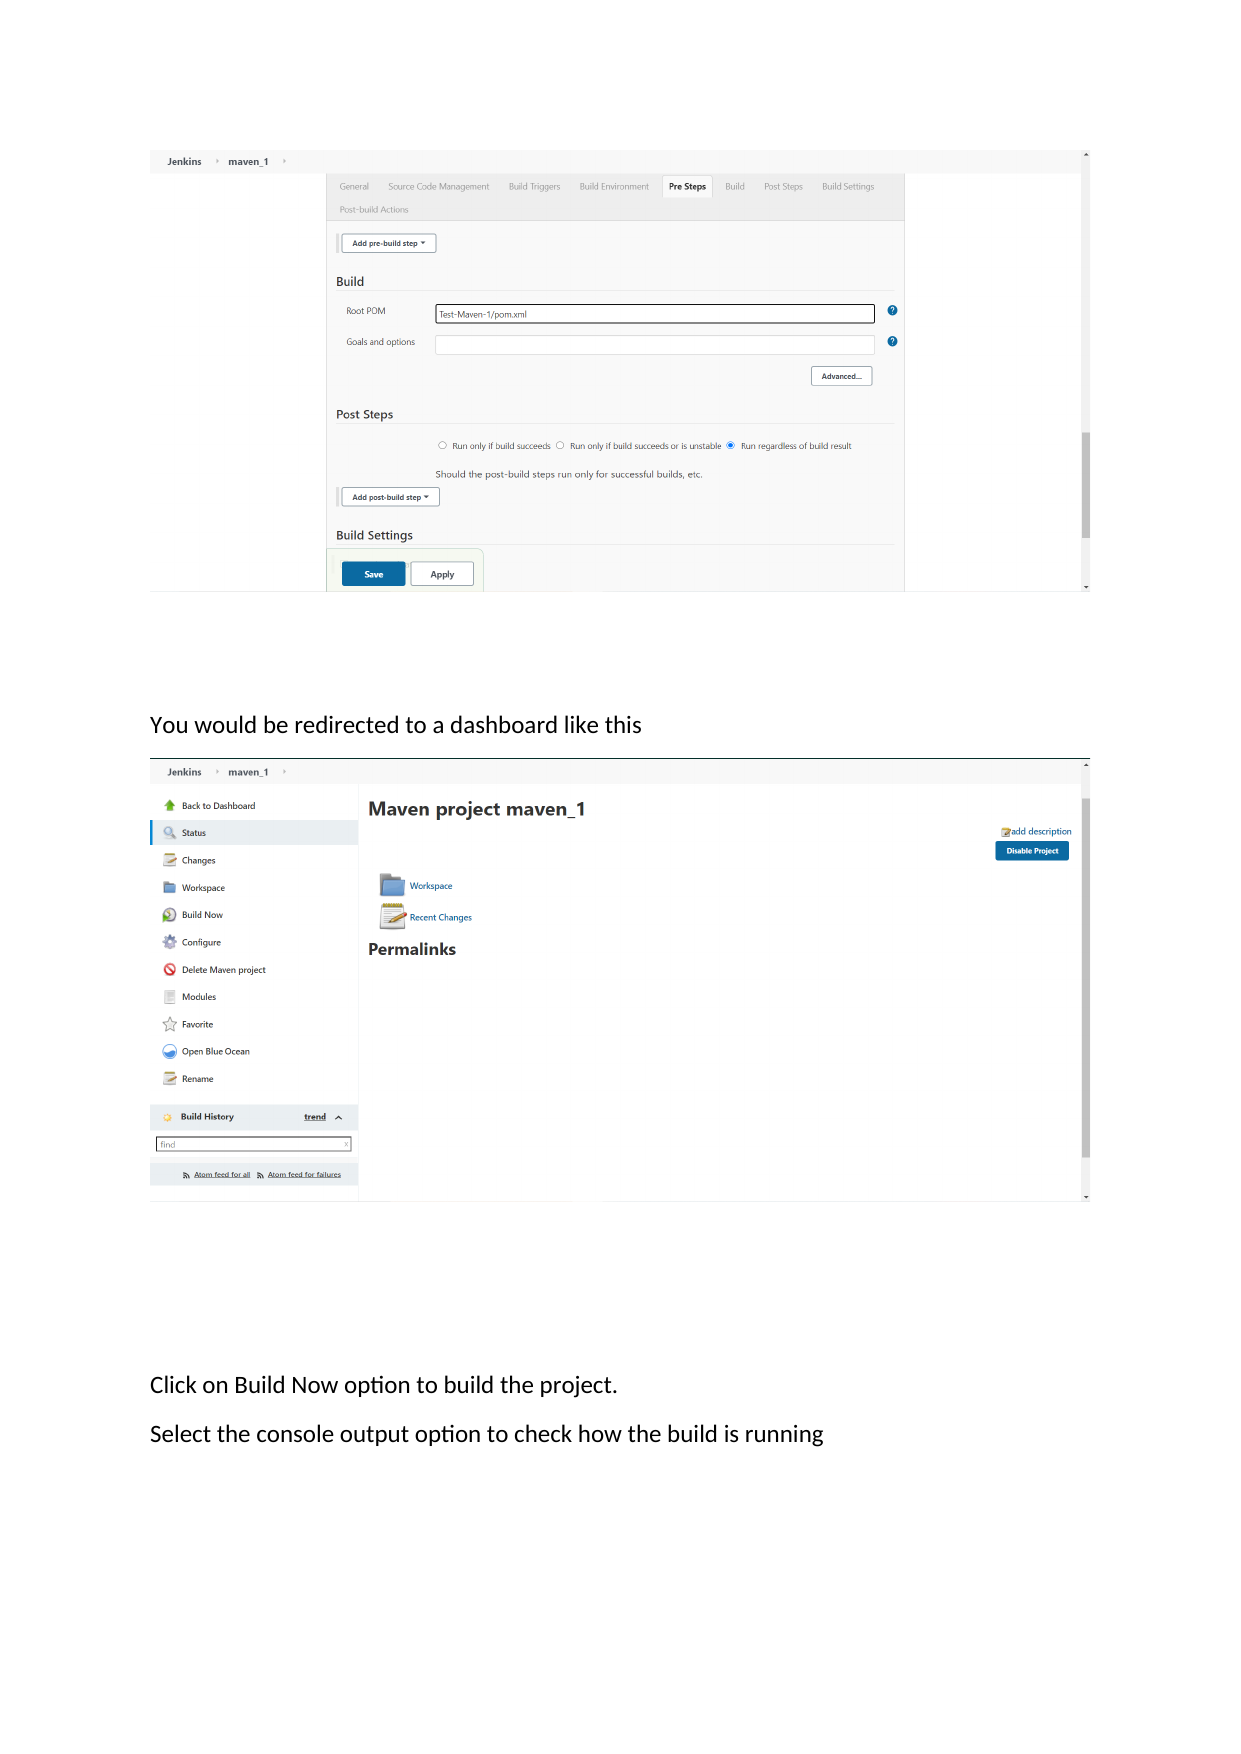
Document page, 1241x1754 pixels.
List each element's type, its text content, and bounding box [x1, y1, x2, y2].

text You would be redirected to a dashboard like this [150, 709, 1090, 740]
text Click on Build Now option to build the project. [150, 1369, 1090, 1399]
picture [150, 758, 1091, 1202]
picture [150, 150, 1091, 592]
text Select the console output option to check how the build is running [150, 1418, 1090, 1449]
